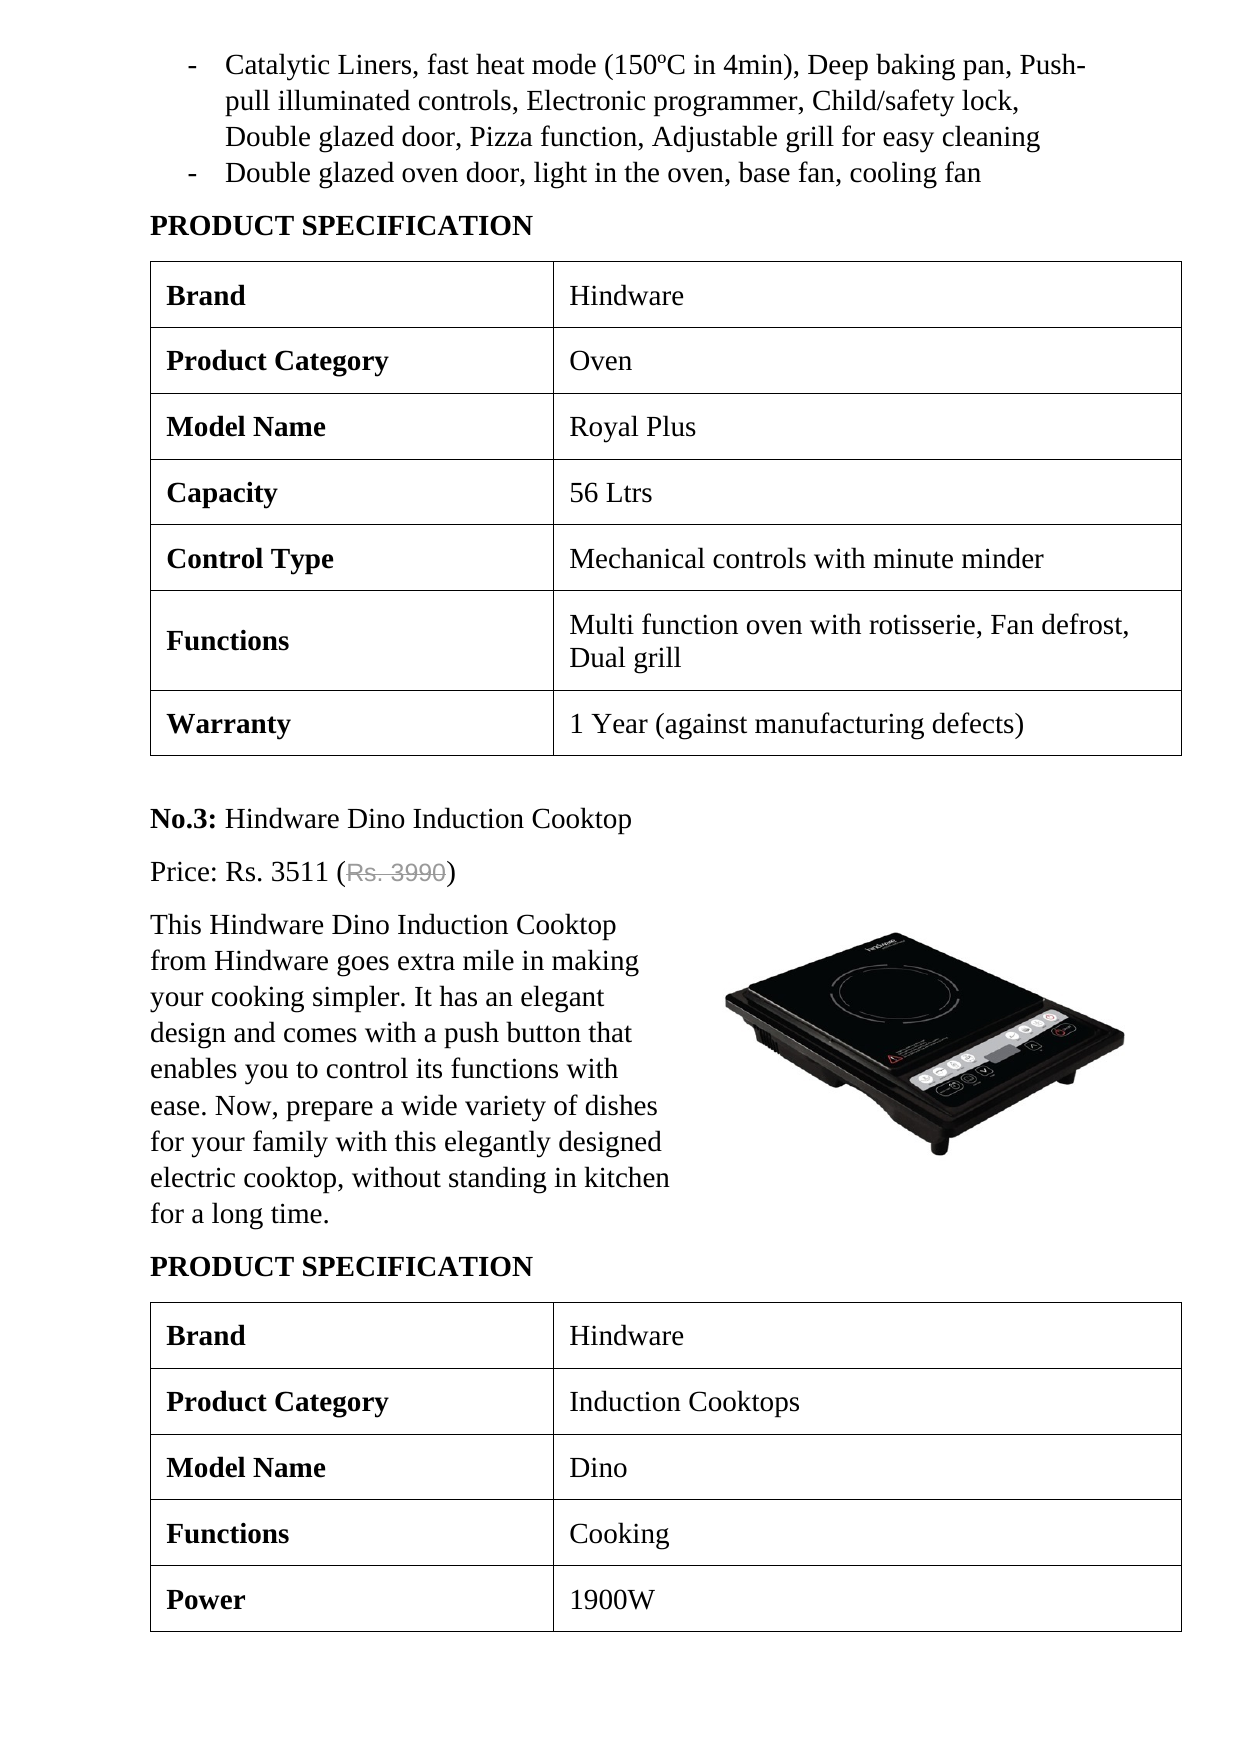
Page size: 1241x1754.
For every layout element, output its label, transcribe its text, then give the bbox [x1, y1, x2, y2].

table_cell Functions [151, 1500, 553, 1565]
table_cell Product Category [151, 328, 553, 393]
list Double glazed oven door, light in the oven, base fan, cooling fan [187, 155, 1090, 189]
table_cell 1 Year (against manufacturing defects) [554, 691, 1181, 755]
table_cell Multi function oven with rotisserie, Fan defrost, Dual grill [554, 591, 1181, 689]
table_cell Cooking [554, 1500, 1181, 1565]
table_cell Capacity [151, 460, 553, 524]
table_cell Oven [554, 328, 1181, 393]
table_cell 1900W [554, 1566, 1181, 1631]
table_header Brand [151, 262, 553, 327]
table_cell Functions [151, 591, 553, 689]
table_cell Control Type [151, 525, 553, 590]
table_cell 56 Ltrs [554, 460, 1181, 524]
table_cell Induction Cooktops [554, 1369, 1181, 1433]
text Price: Rs. 3511 (Rs. 3990) [150, 854, 691, 888]
table_cell Warranty [151, 691, 553, 755]
table_cell Royal Plus [554, 394, 1181, 458]
table_cell Model Name [151, 1435, 553, 1499]
text No.3: Hindware Dino Induction Cooktop [150, 801, 1090, 835]
text PRODUCT SPECIFICATION [150, 1249, 1090, 1283]
list Catalytic Liners, fast heat mode (150ºC in 4min), Deep baking pan, Push-pull illuminated controls, Electronic programmer, Child/safety lock, Double glazed door, Pizza function, Adjustable grill for easy cleaning [187, 47, 1090, 153]
table_cell Product Category [151, 1369, 553, 1433]
picture [691, 808, 1155, 1273]
table_cell Dino [554, 1435, 1181, 1499]
text This Hindware Dino Induction Cooktop from Hindware goes extra mile in making your cooking simpler. It has an elegant design and comes with a push button that enables you to control its functions with ease. Now, prepare a wide variety of dishes for your family with this elegantly designed electric cooktop, without standing in kitchen for a long time. [150, 907, 691, 1230]
table_header Hindware [554, 1303, 1181, 1368]
table_header Hindware [554, 262, 1181, 327]
table_cell Model Name [151, 394, 553, 458]
table_header Brand [151, 1303, 553, 1368]
text PRODUCT SPECIFICATION [150, 208, 1090, 242]
table_cell Power [151, 1566, 553, 1631]
table_cell Mechanical controls with minute minder [554, 525, 1181, 590]
